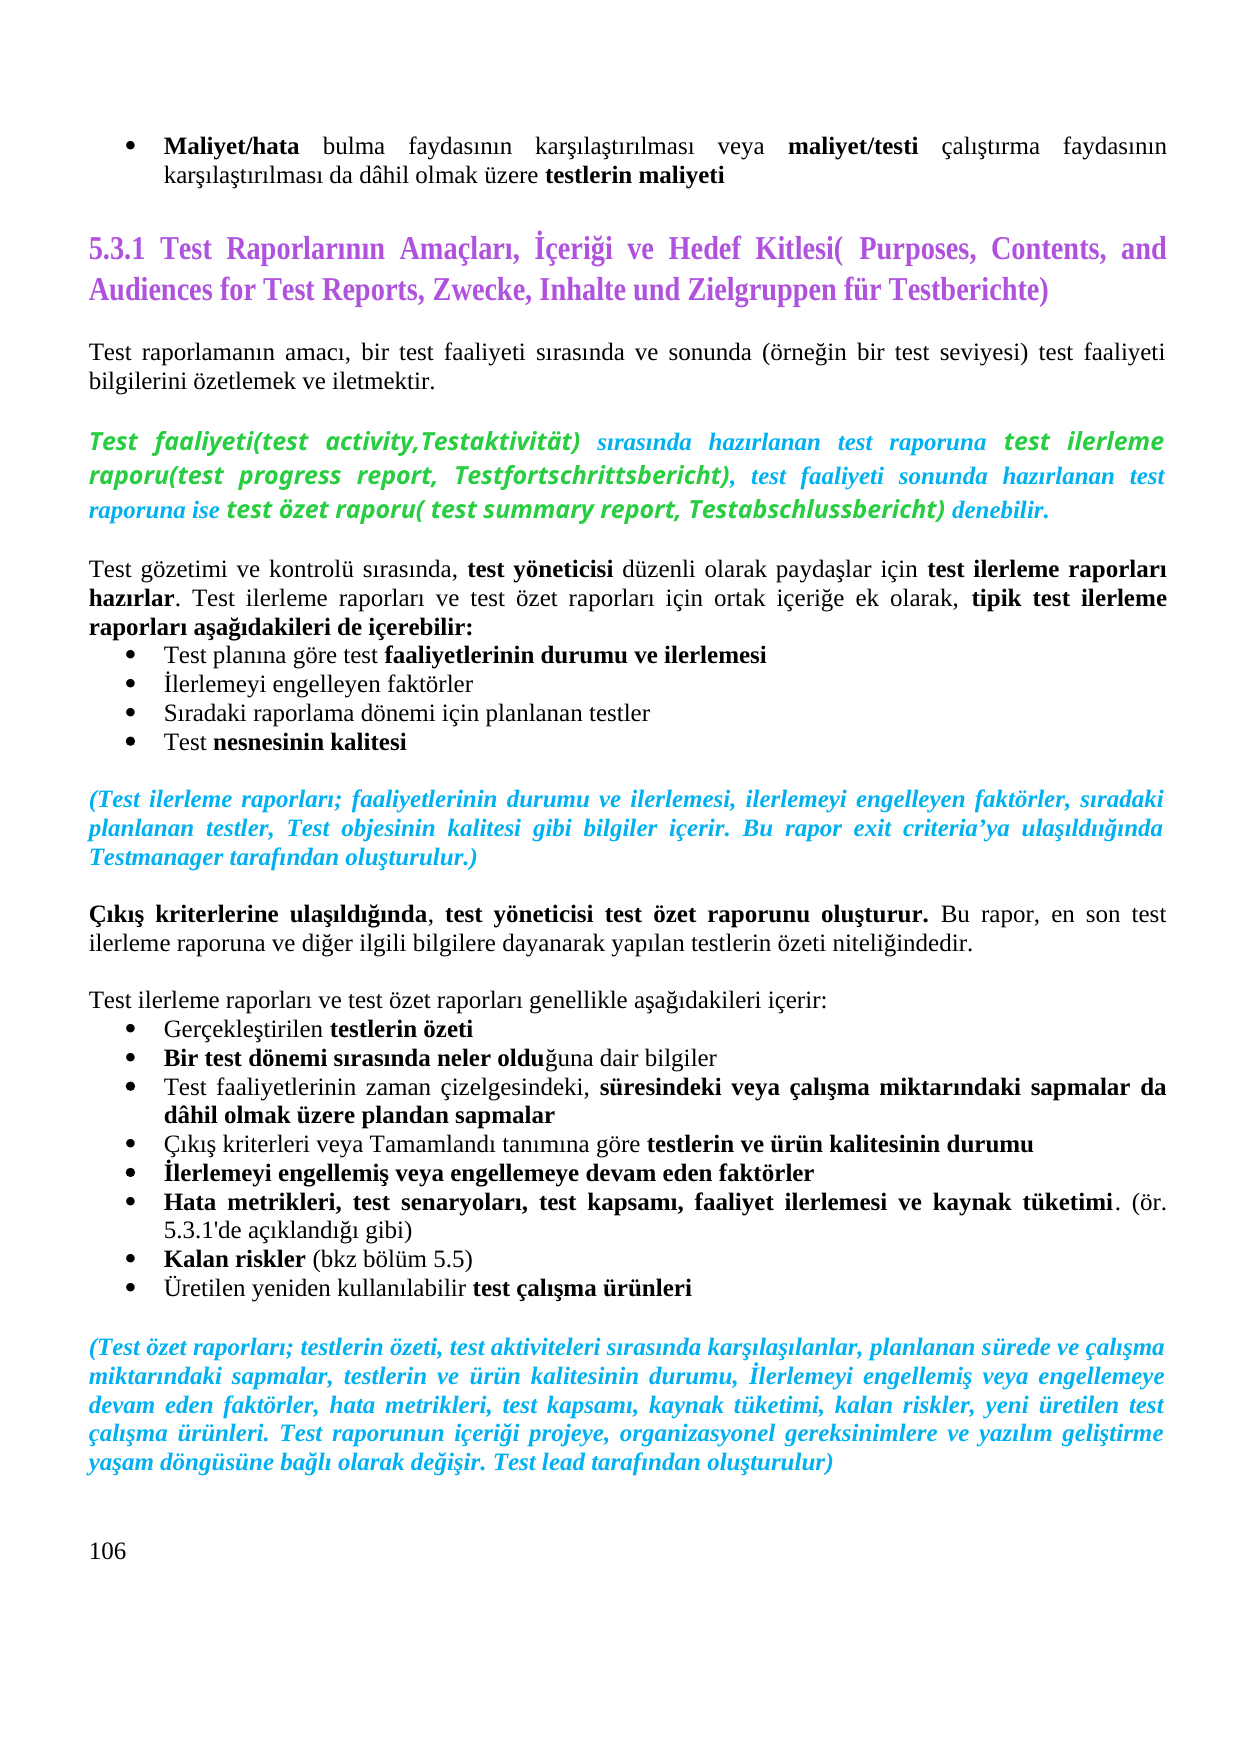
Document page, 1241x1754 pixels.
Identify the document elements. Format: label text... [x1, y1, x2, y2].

text Çıkış kriterlerine ulaşıldığında, test yöneticisi test özet raporunu oluşturur. Bu rapor, en son test ilerleme raporuna ve diğer ilgili bilgilere dayanarak yapılan testlerin özeti niteliğindedir. [88, 899, 1167, 957]
list Gerçekleştirilen testlerin özeti [126, 1014, 1167, 1043]
list İlerlemeyi engellemiş veya engellemeye devam eden faktörler [126, 1158, 1167, 1187]
list İlerlemeyi engelleyen faktörler [126, 669, 1167, 698]
text Test raporlamanın amacı, bir test faaliyeti sırasında ve sonunda (örneğin bir test seviyesi) test faaliyeti bilgilerini özetlemek ve iletmektir. [88, 337, 1167, 394]
list Çıkış kriterleri veya Tamamlandı tanımına göre testlerin ve ürün kalitesinin durumu [126, 1129, 1167, 1158]
list Test nesnesinin kalitesi [126, 727, 1167, 755]
list Üretilen yeniden kullanılabilir test çalışma ürünleri [126, 1273, 1167, 1302]
list Maliyet/hata bulma faydasının karşılaştırılması veya maliyet/testi çalıştırma faydasının karşılaştırılması da dâhil olmak üzere testlerin maliyeti [126, 131, 1167, 189]
list Bir test dönemi sırasında neler olduğuna dair bilgiler [126, 1043, 1167, 1072]
list Kalan riskler (bkz bölüm 5.5) [126, 1244, 1167, 1273]
list Hata metrikleri, test senaryoları, test kapsamı, faaliyet ilerlemesi ve kaynak tüketimi. (ör. 5.3.1'de açıklandığı gibi) [126, 1187, 1167, 1244]
subtitle (Test özet raporları; testlerin özeti, test aktiviteleri sırasında karşılaşılanlar, planlanan sürede ve çalışma miktarındaki sapmalar, testlerin ve ürün kalitesinin durumu, İlerlemeyi engellemiş veya engellemeye devam eden faktörler, hata metrikleri, test kapsamı, kaynak tüketimi, kalan riskler, yeni üretilen test çalışma ürünleri. Test raporunun içeriği projeye, organizasyonel gereksinimlere ve yazılım geliştirme yaşam döngüsüne bağlı olarak değişir. Test lead tarafından oluşturulur) [88, 1332, 1167, 1476]
list Sıradaki raporlama dönemi için planlanan testler [126, 698, 1167, 727]
text Test gözetimi ve kontrolü sırasında, test yöneticisi düzenli olarak paydaşlar için test ilerleme raporları hazırlar. Test ilerleme raporları ve test özet raporları için ortak içeriğe ek olarak, tipik test ilerleme raporları aşağıdakileri de içerebilir: [88, 554, 1167, 640]
subtitle Test faaliyeti(﻿test activity,﻿Testaktivität) sırasında hazırlanan test raporuna test ilerleme raporu(﻿test progress report, ﻿Testfortschrittsbericht), test faaliyeti sonunda hazırlanan test raporuna ise test özet raporu(﻿﻿ test summary report, Testabschlussbericht) denebilir. [88, 423, 1167, 525]
list Test planına göre test faaliyetlerinin durumu ve ilerlemesi [126, 640, 1167, 669]
subtitle (Test ilerleme raporları; faaliyetlerinin durumu ve ilerlemesi, ilerlemeyi engelleyen faktörler, sıradaki planlanan testler, Test objesinin kalitesi gibi bilgiler içerir. Bu rapor exit criteria’ya ulaşıldıığında Testmanager tarafından oluşturulur.) [88, 784, 1167, 870]
text Test ilerleme raporları ve test özet raporları genellikle aşağıdakileri içerir: [88, 985, 1167, 1014]
list Test faaliyetlerinin zaman çizelgesindeki, süresindeki veya çalışma miktarındaki sapmalar da dâhil olmak üzere plandan sapmalar [126, 1072, 1167, 1129]
subtitle 5.3.1 Test Raporlarının Amaçları, İçeriği ve Hedef Kitlesi(﻿ Purposes, Contents, and Audiences for Test Reports, ﻿Zwecke, Inhalte und Zielgruppen für Testberichte) [88, 227, 1167, 308]
